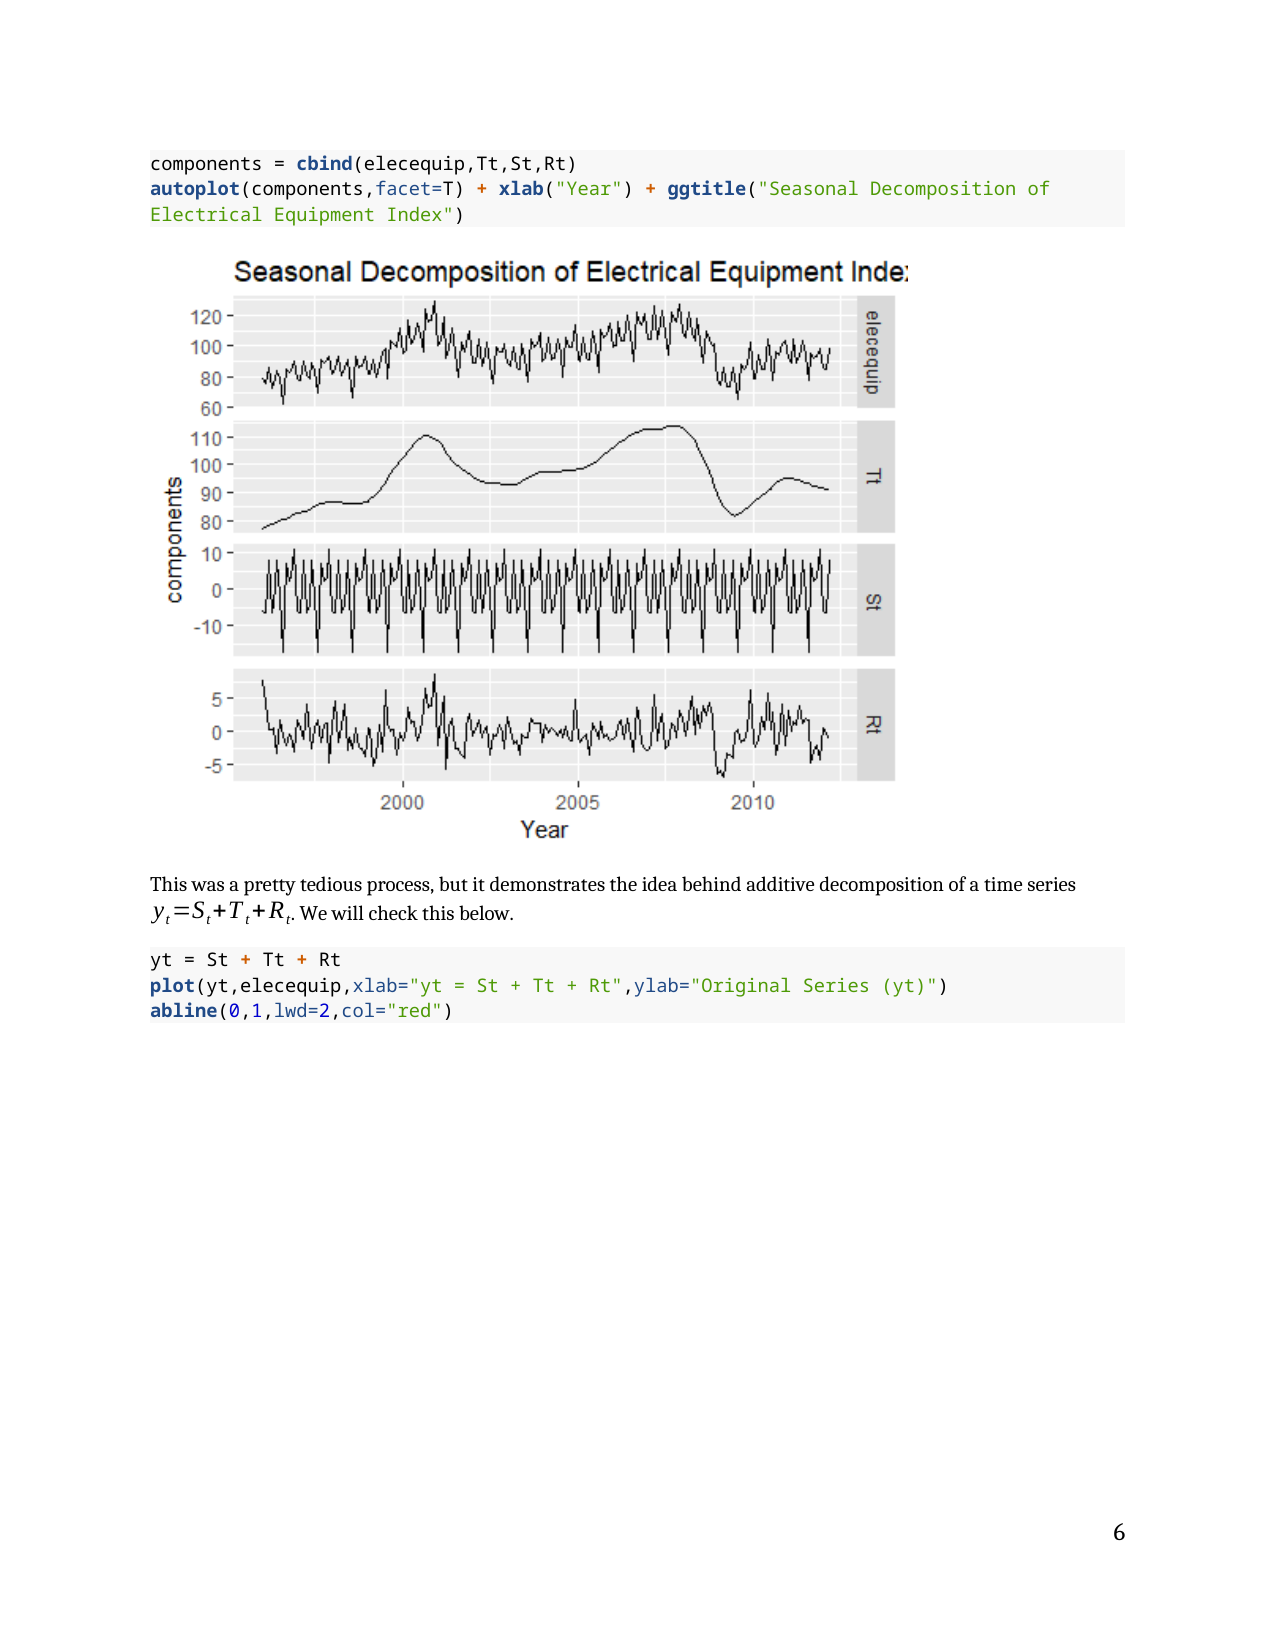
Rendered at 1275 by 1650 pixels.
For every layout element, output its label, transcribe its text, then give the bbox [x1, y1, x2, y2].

text components = cbind(elecequip,Tt,St,Rt) autoplot(components,facet=T) + xlab("Year") + ggtitle("Seasonal Decomposition of Electrical Equipment Index") [465, 150, 1125, 227]
text This was a pretty tedious process, but it demonstrates the idea behind additive decomposition of a time series . We will check this below. [150, 872, 1125, 928]
picture [150, 247, 908, 854]
text yt = St + Tt + Rt plot(yt,elecequip,xlab="yt = St + Tt + Rt",ylab="Original Series (yt)") abline(0,1,lwd=2,col="red") [341, 947, 1125, 1023]
